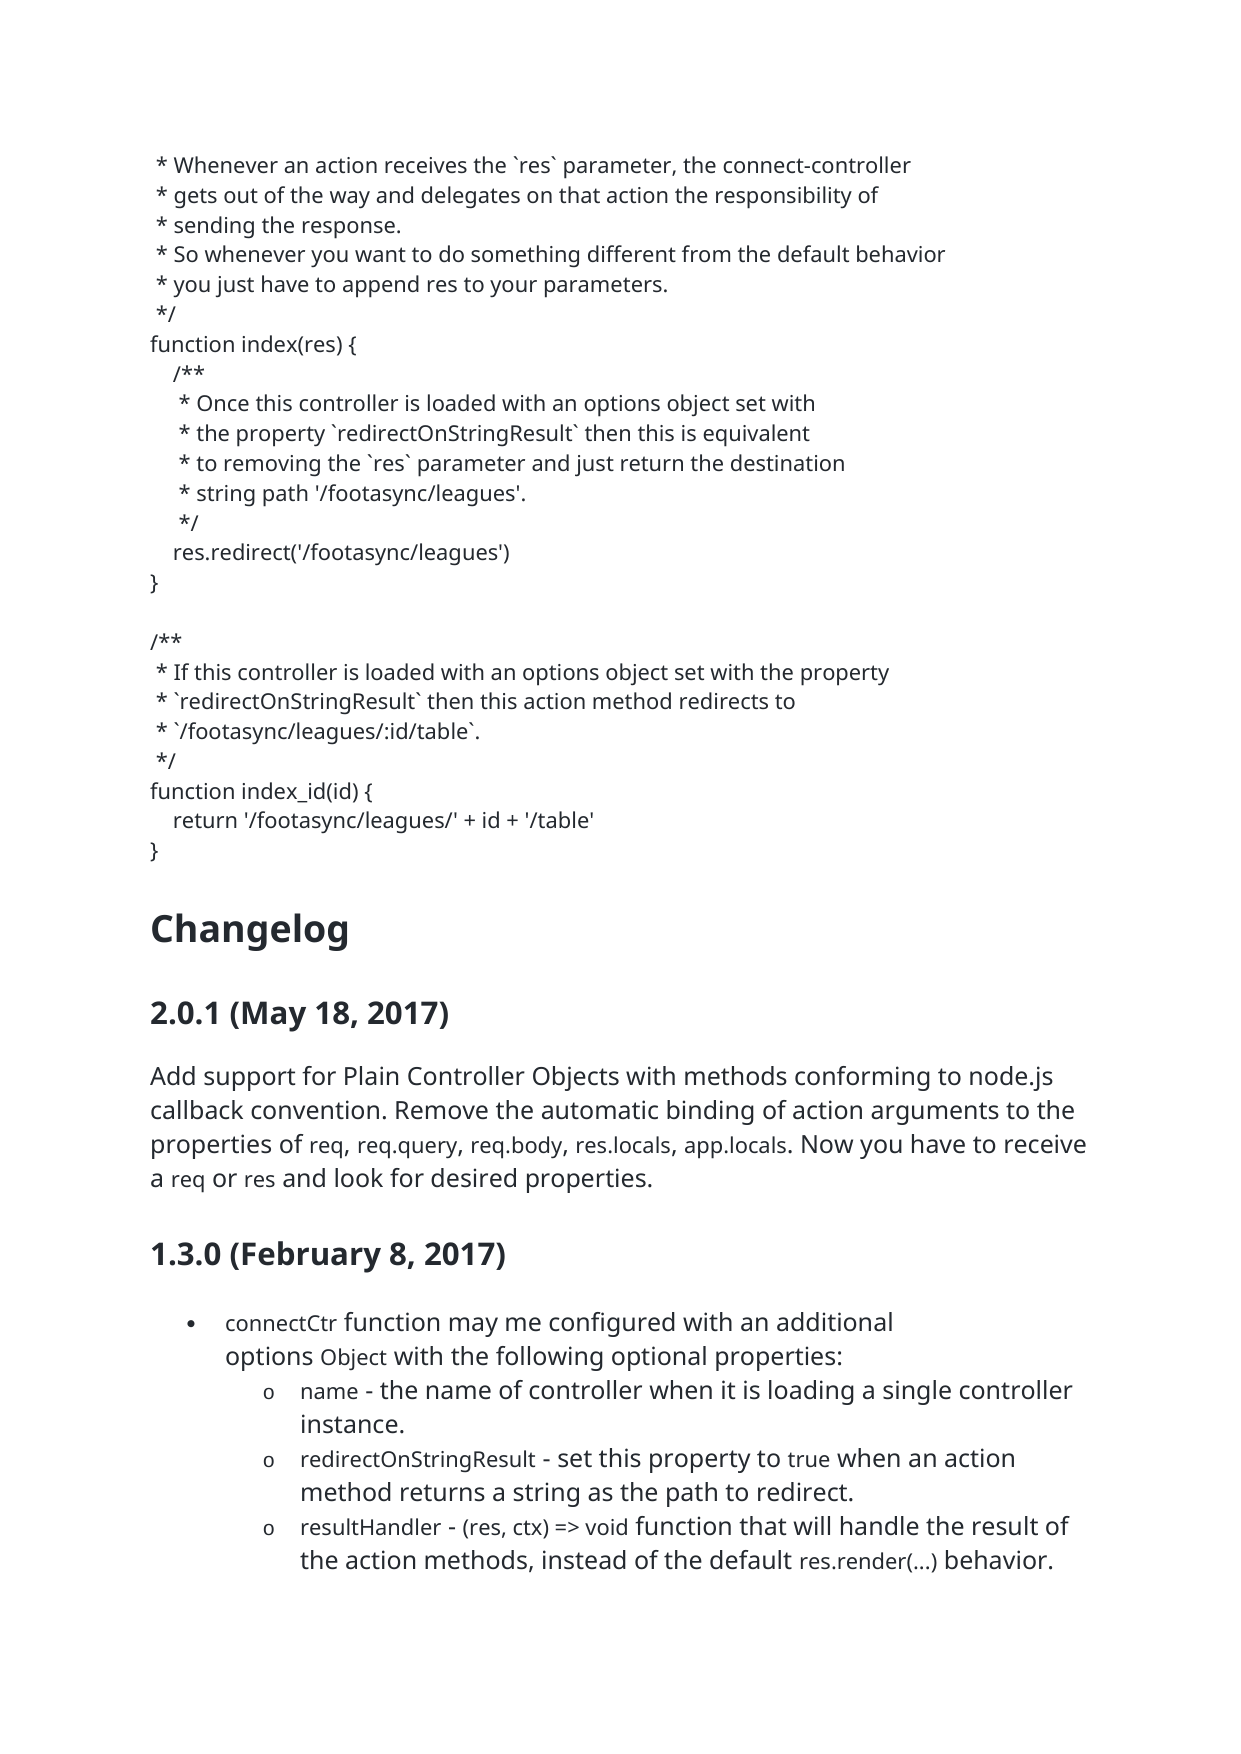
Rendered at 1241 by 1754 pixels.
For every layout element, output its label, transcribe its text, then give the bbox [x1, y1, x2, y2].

text function index(res) { [150, 329, 1090, 358]
text */ [150, 299, 1090, 329]
text Add support for Plain Controller Objects with methods conforming to node.js callback convention. Remove the automatic binding of action arguments to the properties of req, req.query, req.body, res.locals, app.locals. Now you have to receive a req or res and look for desired properties. [150, 1059, 1090, 1195]
text 2.0.1 (May 18, 2017) [150, 991, 1090, 1034]
text * `/footasync/leagues/:id/table`. [150, 716, 1090, 746]
text 1.3.0 (February 8, 2017) [150, 1232, 1090, 1275]
text * you just have to append res to your parameters. [150, 269, 1090, 299]
text } [150, 835, 1090, 865]
list name - the name of controller when it is loading a single controller instance. [262, 1372, 1090, 1440]
text res.redirect('/footasync/leagues') [150, 537, 1090, 567]
text * Whenever an action receives the `res` parameter, the connect-controller [150, 150, 1090, 180]
text return '/footasync/leagues/' + id + '/table' [150, 805, 1090, 835]
text * to removing the `res` parameter and just return the destination [150, 448, 1090, 478]
text } [150, 567, 1090, 597]
text * gets out of the way and delegates on that action the responsibility of [150, 180, 1090, 209]
text * Once this controller is loaded with an options object set with [150, 388, 1090, 418]
text function index_id(id) { [150, 776, 1090, 805]
text * So whenever you want to do something different from the default behavior [150, 239, 1090, 269]
text * `redirectOnStringResult` then this action method redirects to [150, 686, 1090, 716]
list resultHandler - (res, ctx) => void function that will handle the result of the action methods, instead of the default res.render(...) behavior. [262, 1508, 1090, 1577]
text * sending the response. [150, 209, 1090, 239]
text Changelog [150, 902, 1090, 953]
text * string path '/footasync/leagues'. [150, 478, 1090, 507]
text /** [150, 358, 1090, 388]
text * the property `redirectOnStringResult` then this is equivalent [150, 418, 1090, 448]
text * If this controller is loaded with an options object set with the property [150, 656, 1090, 686]
text */ [150, 507, 1090, 537]
list connectCtr function may me configured with an additional options Object with the following optional properties: [187, 1304, 1090, 1372]
text */ [150, 746, 1090, 776]
list redirectOnStringResult - set this property to true when an action method returns a string as the path to redirect. [262, 1440, 1090, 1508]
text /** [150, 627, 1090, 656]
